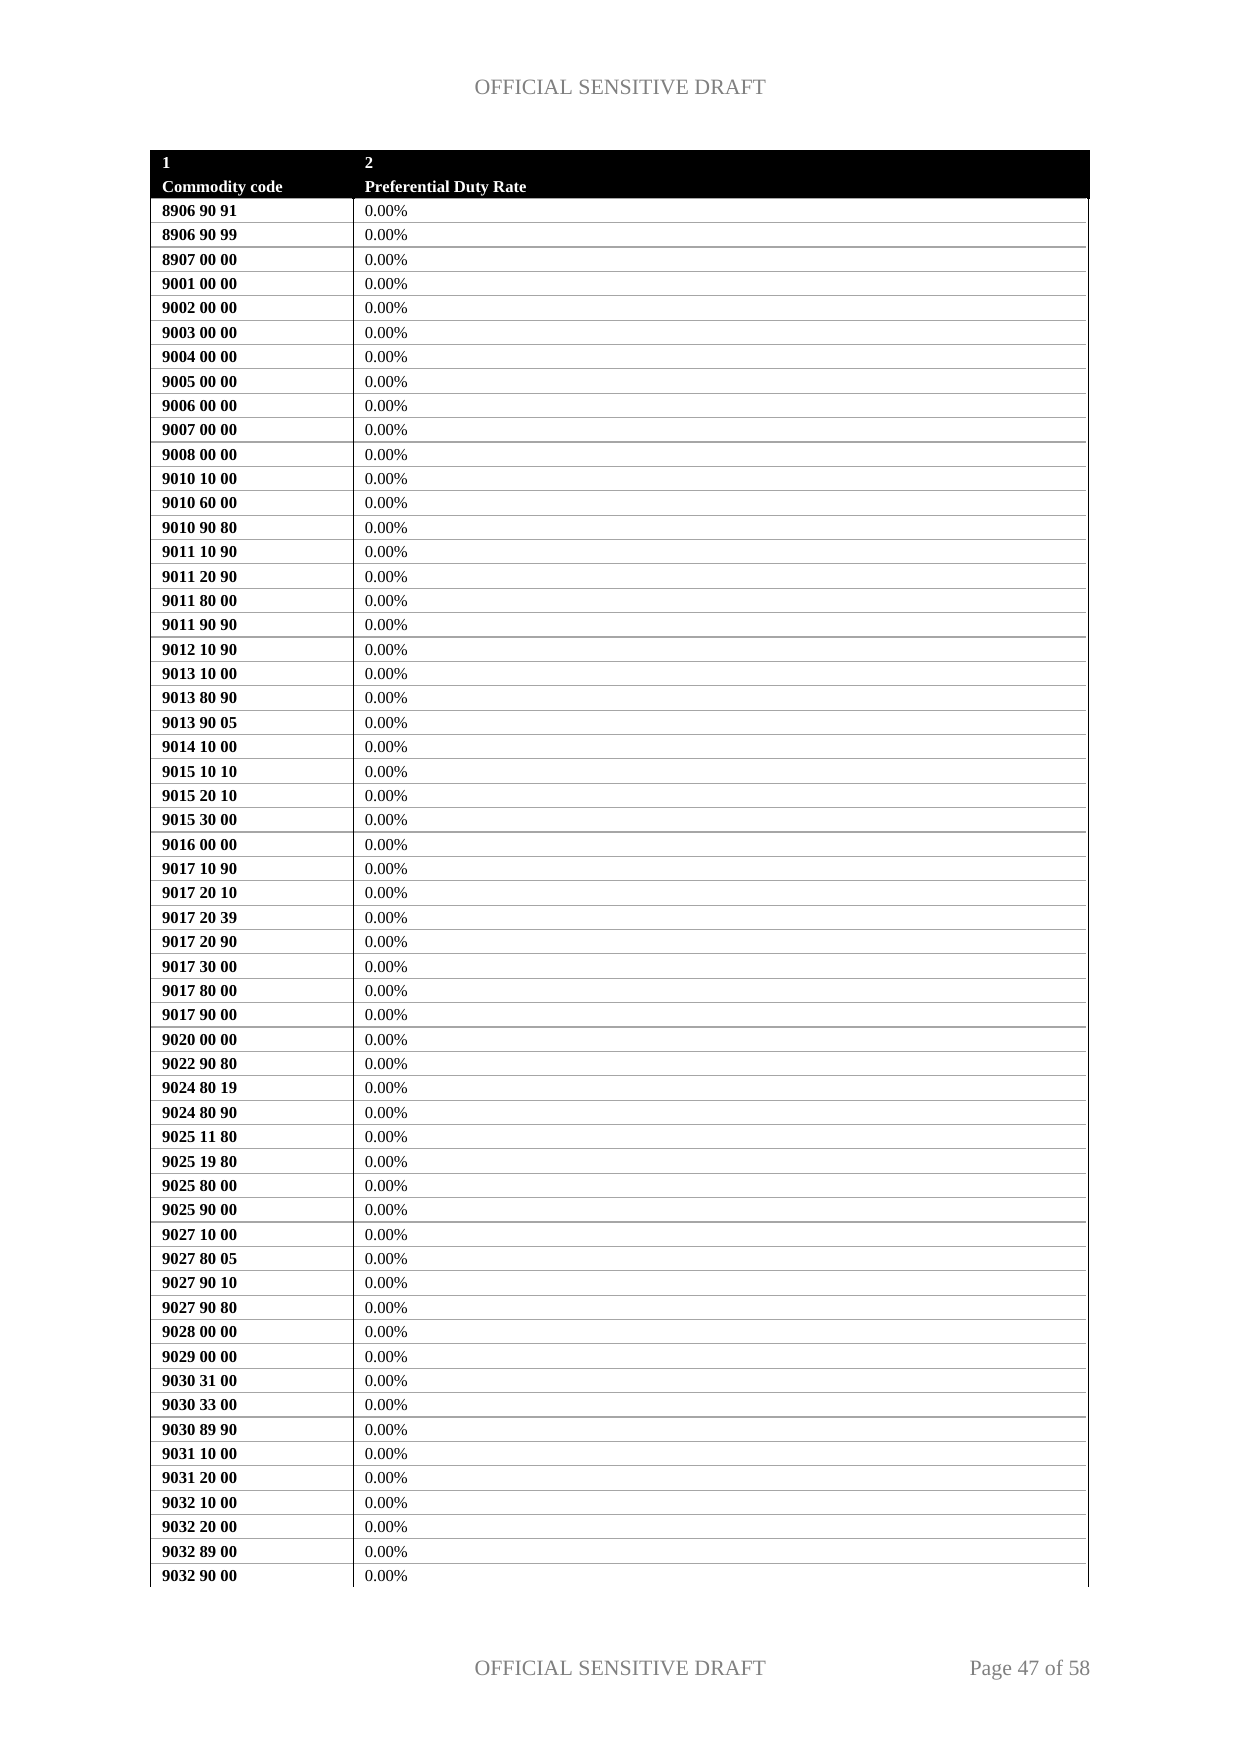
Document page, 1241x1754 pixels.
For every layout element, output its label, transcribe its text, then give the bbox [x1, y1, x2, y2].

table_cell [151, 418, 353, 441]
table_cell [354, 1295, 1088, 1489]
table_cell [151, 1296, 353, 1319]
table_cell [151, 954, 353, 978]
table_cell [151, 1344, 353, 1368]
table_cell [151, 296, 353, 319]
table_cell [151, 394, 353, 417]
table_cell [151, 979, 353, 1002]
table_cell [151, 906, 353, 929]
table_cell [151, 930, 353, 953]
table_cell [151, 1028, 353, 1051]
table_cell Preferential Duty Rate [355, 174, 1087, 198]
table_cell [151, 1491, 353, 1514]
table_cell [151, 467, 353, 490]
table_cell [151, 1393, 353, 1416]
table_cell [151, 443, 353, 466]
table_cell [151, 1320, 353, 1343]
table_header 2 [355, 151, 1087, 174]
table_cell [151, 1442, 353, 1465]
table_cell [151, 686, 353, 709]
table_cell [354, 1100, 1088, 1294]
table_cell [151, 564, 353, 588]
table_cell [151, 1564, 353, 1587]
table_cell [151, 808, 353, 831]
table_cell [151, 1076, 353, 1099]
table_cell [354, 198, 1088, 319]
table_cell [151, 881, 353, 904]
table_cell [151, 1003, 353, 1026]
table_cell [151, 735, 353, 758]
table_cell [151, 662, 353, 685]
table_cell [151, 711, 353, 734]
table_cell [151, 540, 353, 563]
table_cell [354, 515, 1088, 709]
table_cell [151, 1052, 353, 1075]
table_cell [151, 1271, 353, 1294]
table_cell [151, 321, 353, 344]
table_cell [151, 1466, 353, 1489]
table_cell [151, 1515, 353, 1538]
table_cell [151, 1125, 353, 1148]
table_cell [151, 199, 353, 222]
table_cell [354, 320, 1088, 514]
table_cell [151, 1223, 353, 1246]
table_header 1 [151, 151, 352, 174]
table_cell Commodity code [151, 174, 352, 198]
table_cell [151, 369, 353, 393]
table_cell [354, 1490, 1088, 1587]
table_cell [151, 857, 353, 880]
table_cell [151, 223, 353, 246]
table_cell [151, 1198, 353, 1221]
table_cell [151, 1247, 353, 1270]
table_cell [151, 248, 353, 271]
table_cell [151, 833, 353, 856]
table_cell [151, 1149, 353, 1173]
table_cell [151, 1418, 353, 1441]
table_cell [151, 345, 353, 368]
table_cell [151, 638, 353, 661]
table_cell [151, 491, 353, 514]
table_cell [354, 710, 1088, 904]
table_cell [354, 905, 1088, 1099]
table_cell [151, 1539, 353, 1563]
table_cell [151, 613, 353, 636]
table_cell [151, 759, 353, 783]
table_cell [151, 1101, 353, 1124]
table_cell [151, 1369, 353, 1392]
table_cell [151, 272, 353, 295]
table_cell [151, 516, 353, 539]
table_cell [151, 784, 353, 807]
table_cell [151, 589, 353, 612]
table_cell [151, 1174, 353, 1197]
